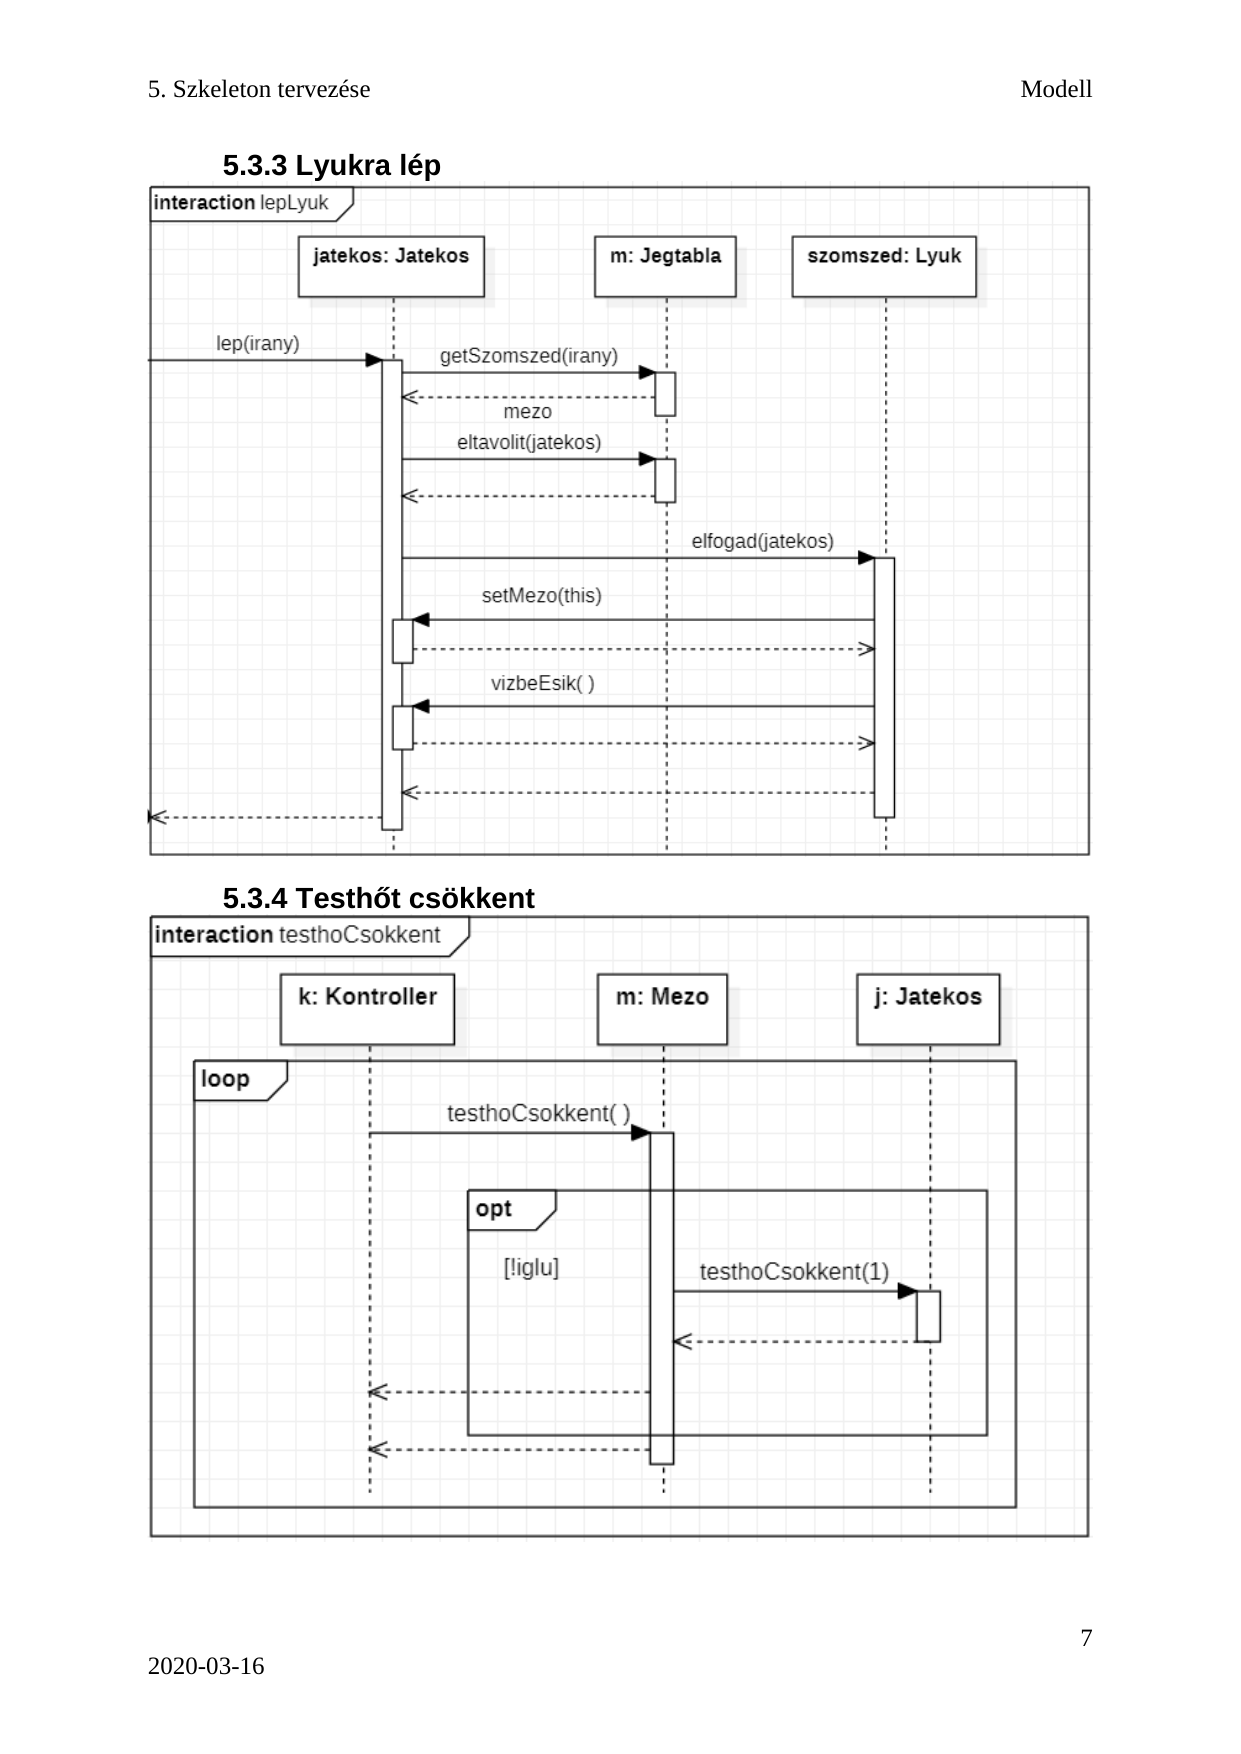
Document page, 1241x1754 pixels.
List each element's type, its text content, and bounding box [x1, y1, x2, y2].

picture [147, 914, 1093, 1542]
text 5.3.3 Lyukra lép [148, 148, 1093, 181]
picture [147, 181, 1093, 857]
text 5.3.4 Testhőt csökkent [148, 881, 1093, 914]
